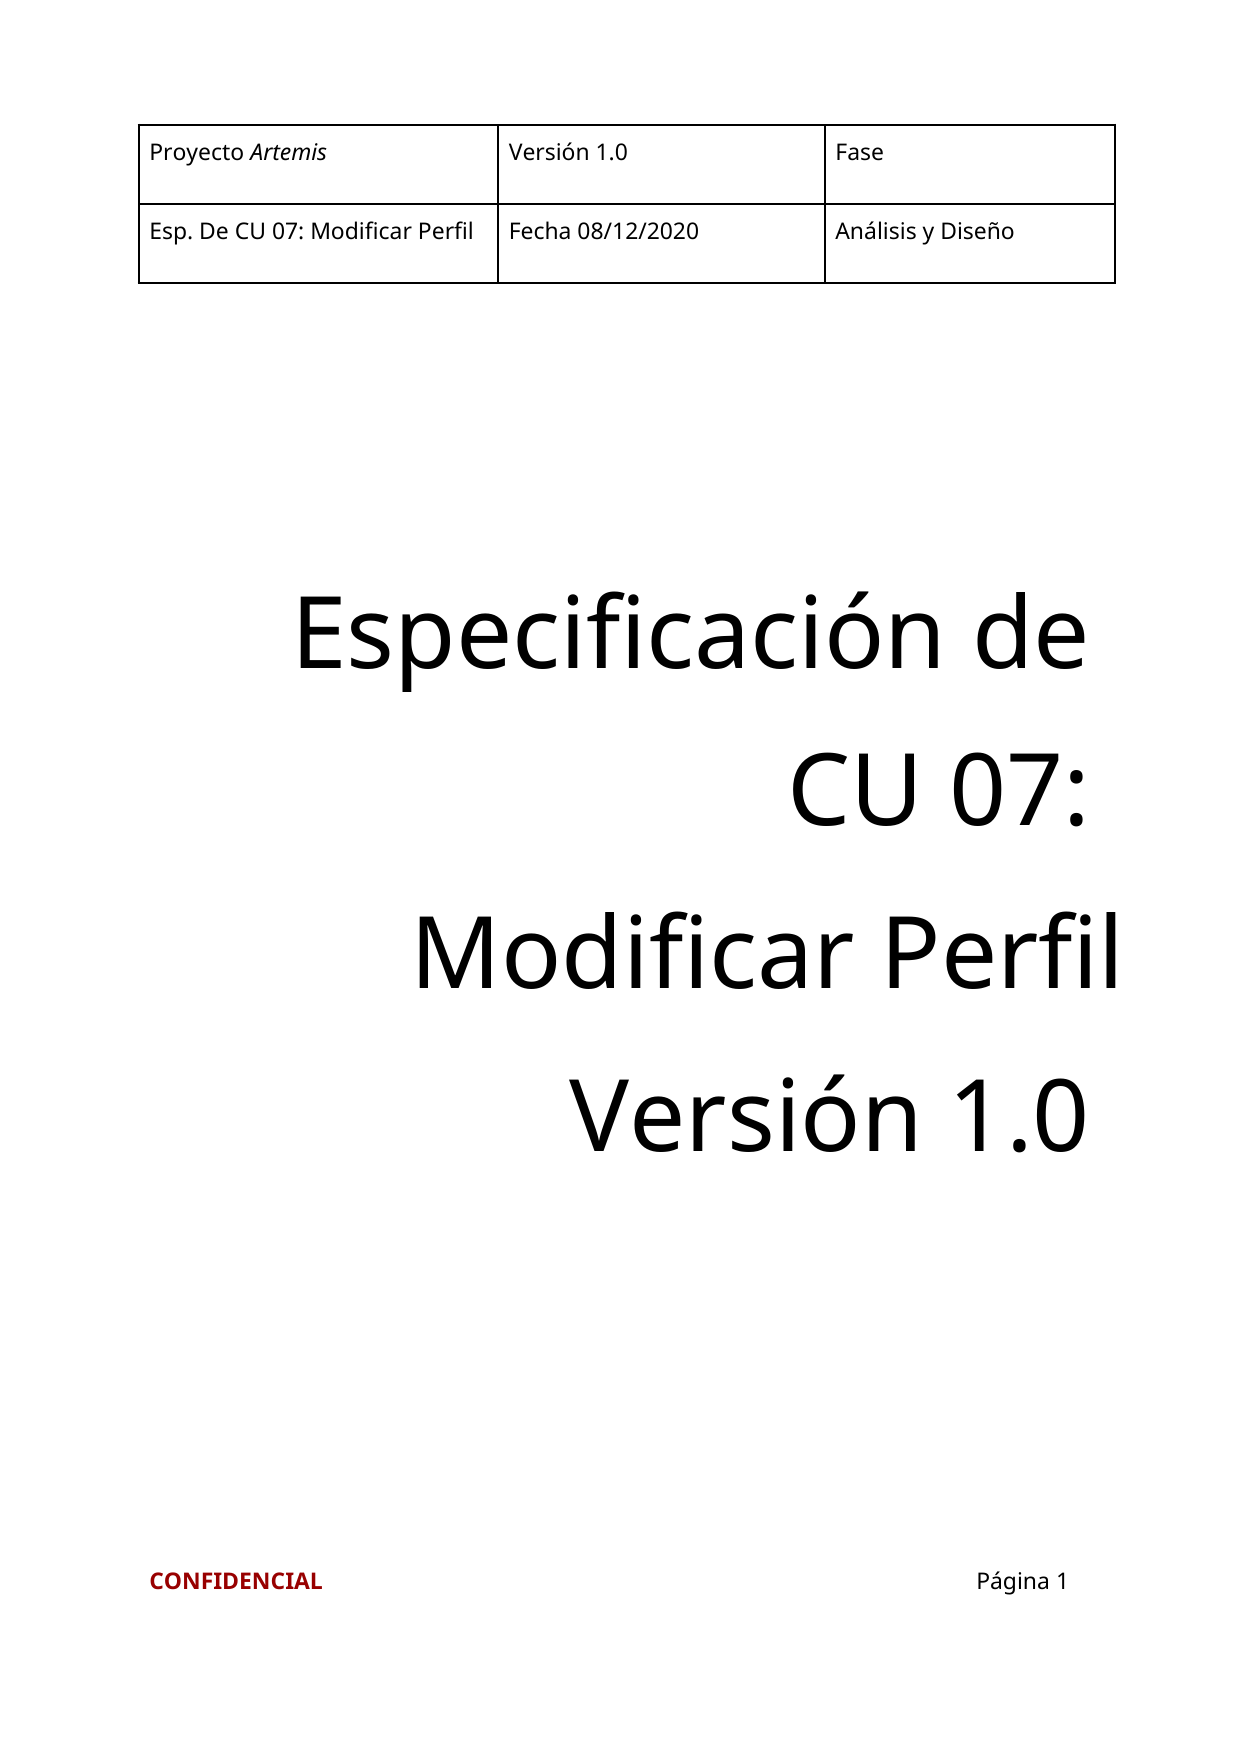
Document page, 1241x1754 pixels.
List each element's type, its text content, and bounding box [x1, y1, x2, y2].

title Especificación de CU 07: [179, 562, 1090, 855]
title Versión 1.0 [225, 1044, 1090, 1181]
title Modificar Perfil [225, 882, 1090, 1018]
